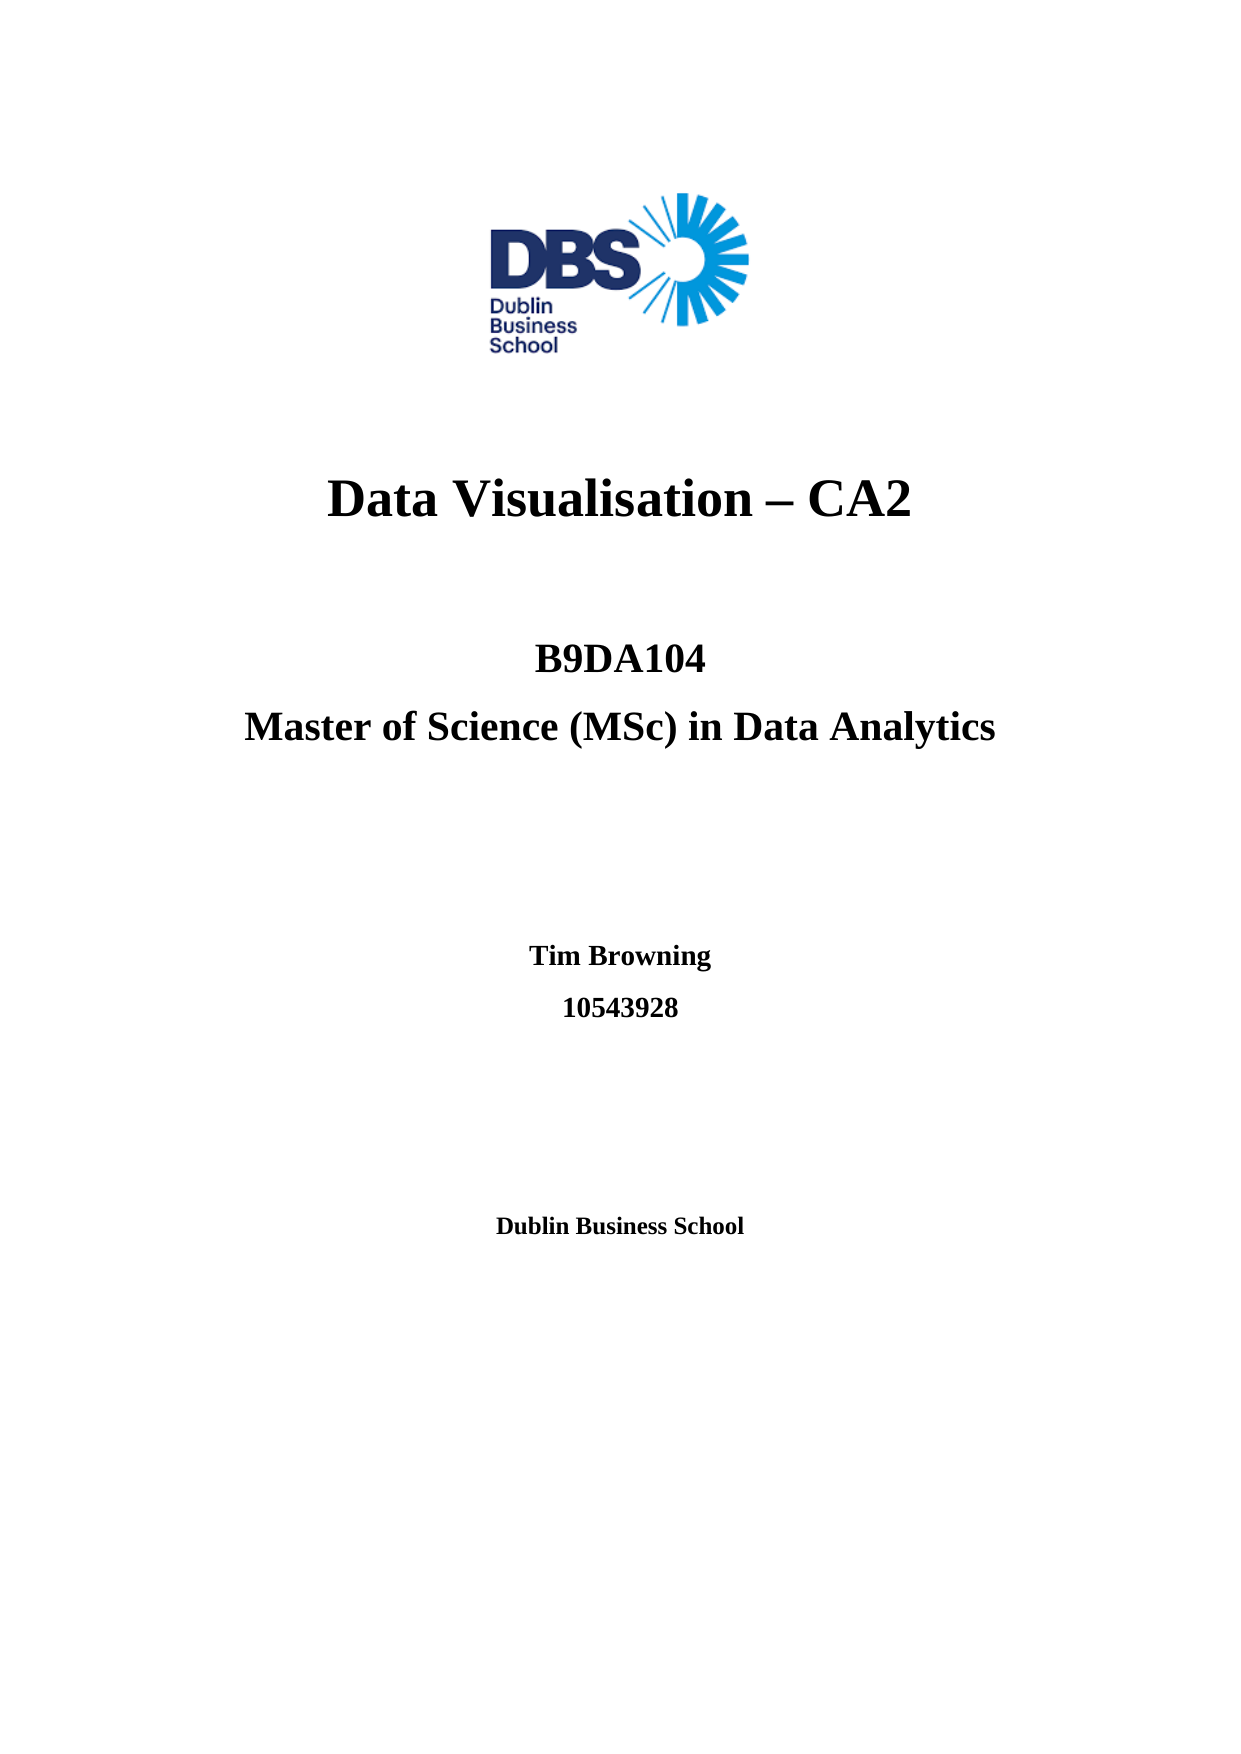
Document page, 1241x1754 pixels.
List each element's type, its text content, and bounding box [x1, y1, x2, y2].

text Master of Science (MSc) in Data Analytics [150, 702, 1090, 749]
text Data Visualisation – CA2 [150, 466, 1090, 528]
text Tim Browning [150, 938, 1090, 971]
text Dublin Business School [150, 1211, 1090, 1240]
picture [447, 150, 793, 397]
text B9DA104 [150, 633, 1090, 681]
text 10543928 [150, 990, 1090, 1024]
